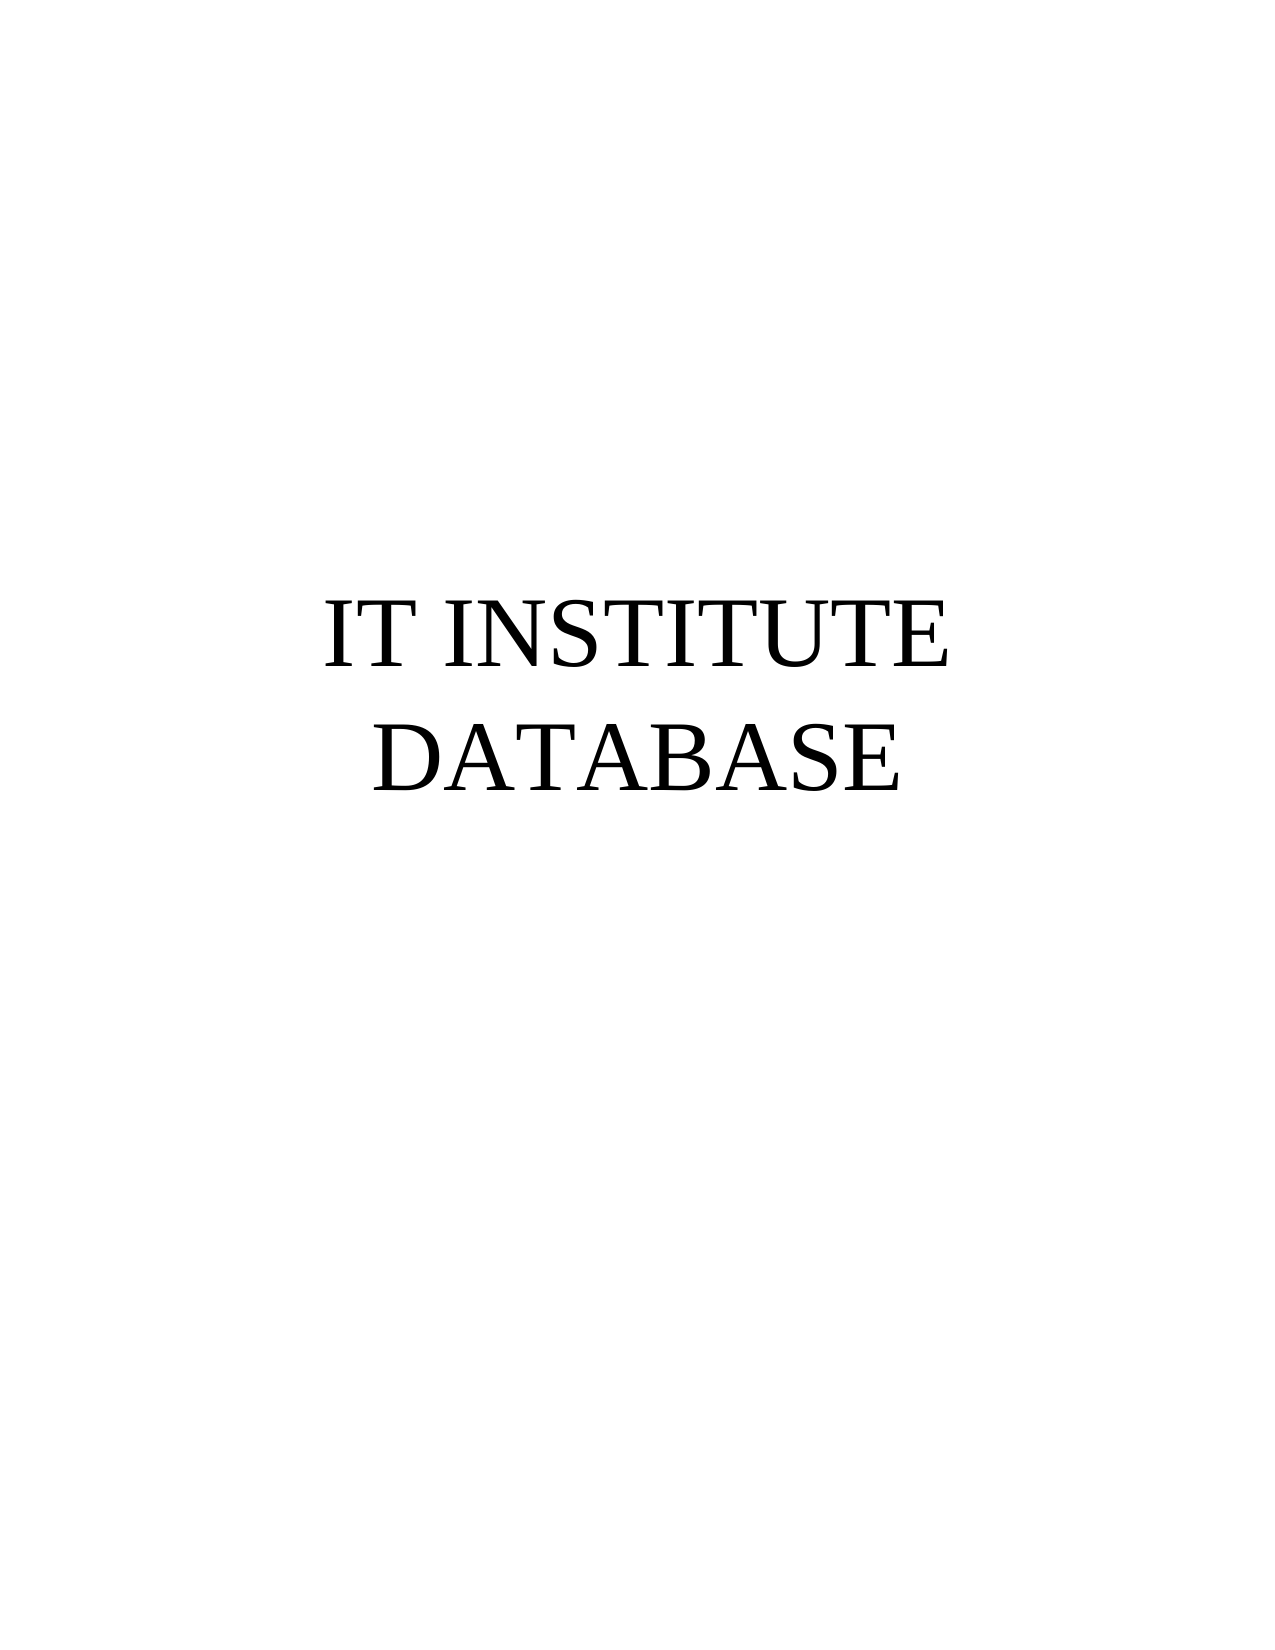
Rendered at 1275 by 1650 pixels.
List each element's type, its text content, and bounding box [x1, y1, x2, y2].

text IT INSTITUTE DATABASE [150, 572, 1125, 812]
